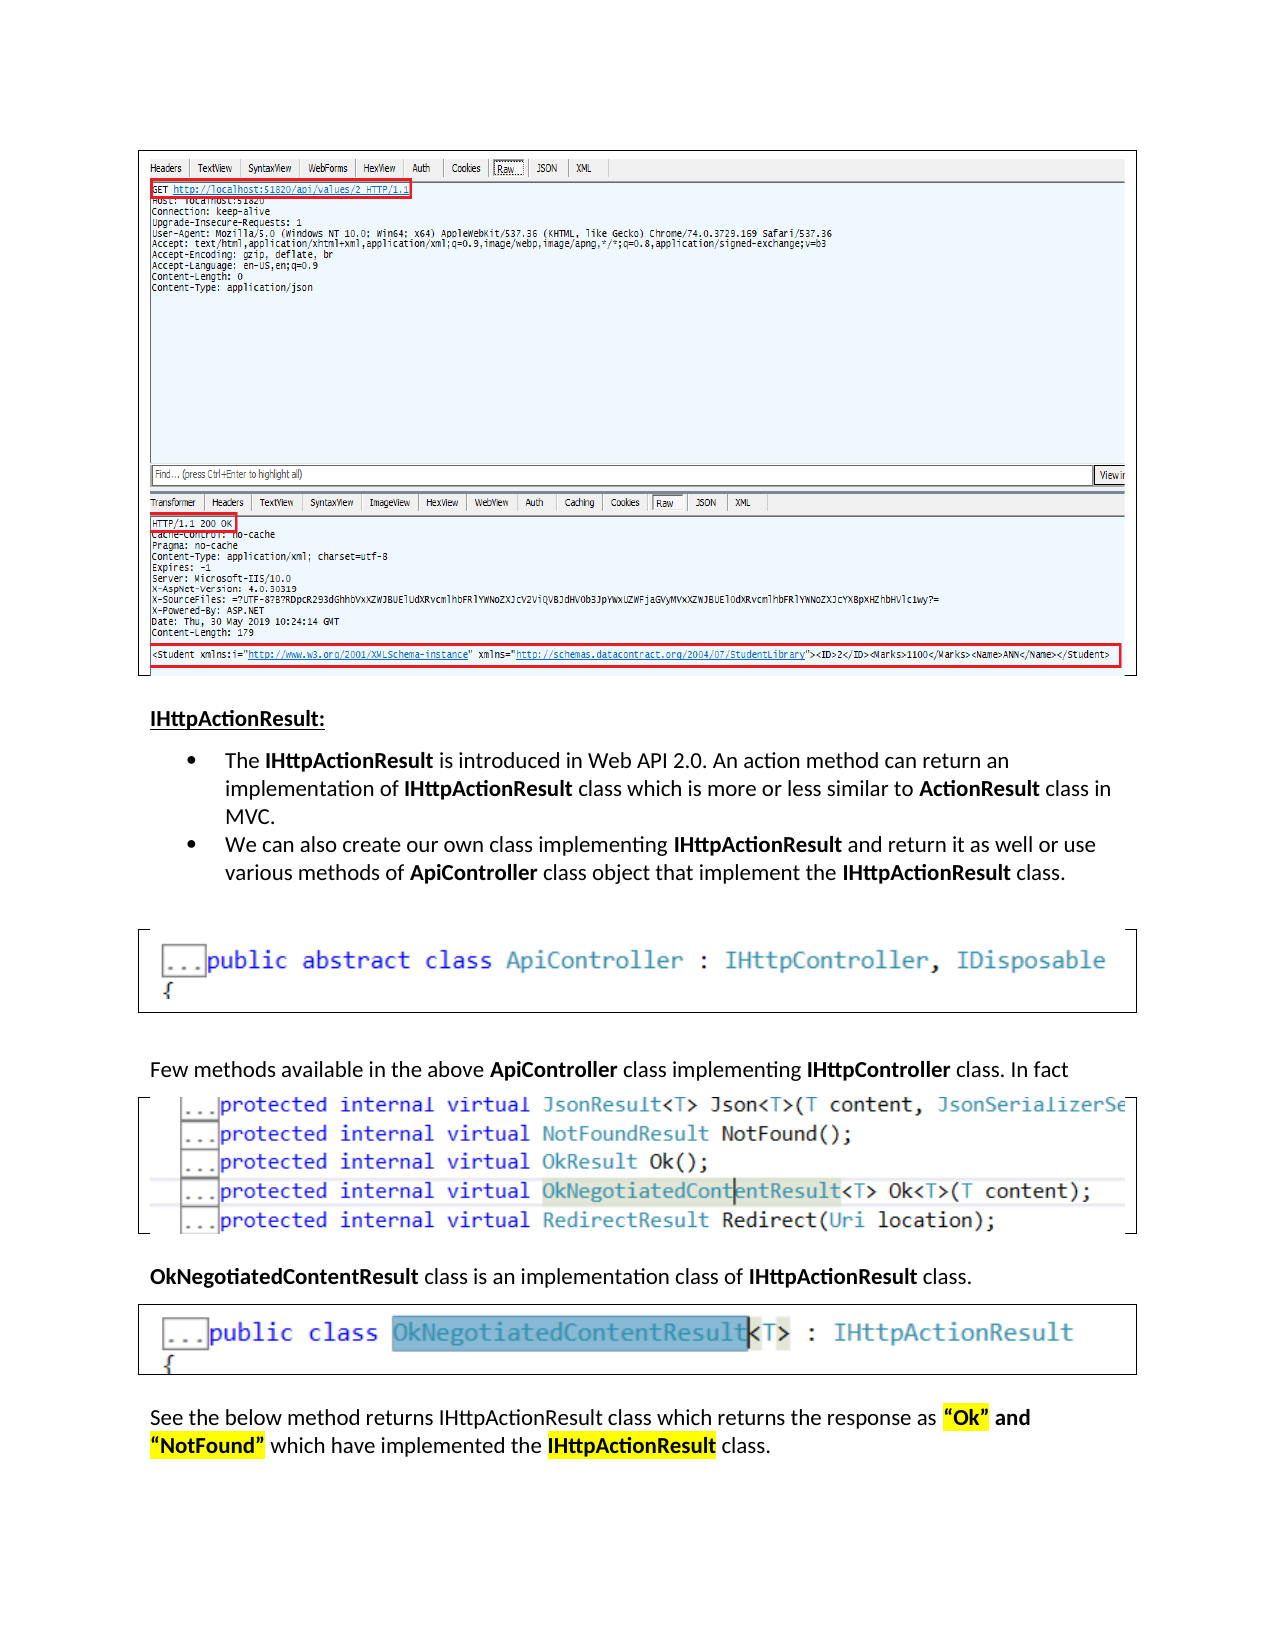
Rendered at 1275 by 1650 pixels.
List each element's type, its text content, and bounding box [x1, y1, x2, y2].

picture [150, 1097, 1125, 1234]
table_header [139, 151, 150, 675]
text OkNegotiatedContentResult class is an implementation class of IHttpActionResult class. [150, 1262, 1125, 1290]
list We can also create our own class implementing IHttpActionResult and return it as well or use various methods of ApiController class object that implement the IHttpActionResult class. [187, 831, 1125, 887]
table_header [139, 930, 1136, 1012]
table_header [1105, 1305, 1136, 1374]
list The IHttpActionResult is introduced in Web API 2.0. An action method can return an implementation of IHttpActionResult class which is more or less similar to ActionResult class in MVC. [187, 746, 1125, 831]
table_header [1125, 151, 1136, 675]
text IHttpActionResult: [150, 704, 1125, 732]
text Few methods available in the above ApiController class implementing IHttpController class. In fact [150, 1055, 1125, 1083]
picture [150, 929, 1125, 999]
text See the below method returns IHttpActionResult class which returns the response as “Ok” and “NotFound” which have implemented the IHttpActionResult class. [150, 1403, 1125, 1459]
picture [150, 1305, 1105, 1374]
table_header [1125, 1098, 1136, 1233]
table_header [139, 1305, 150, 1374]
table_header [139, 1098, 150, 1233]
